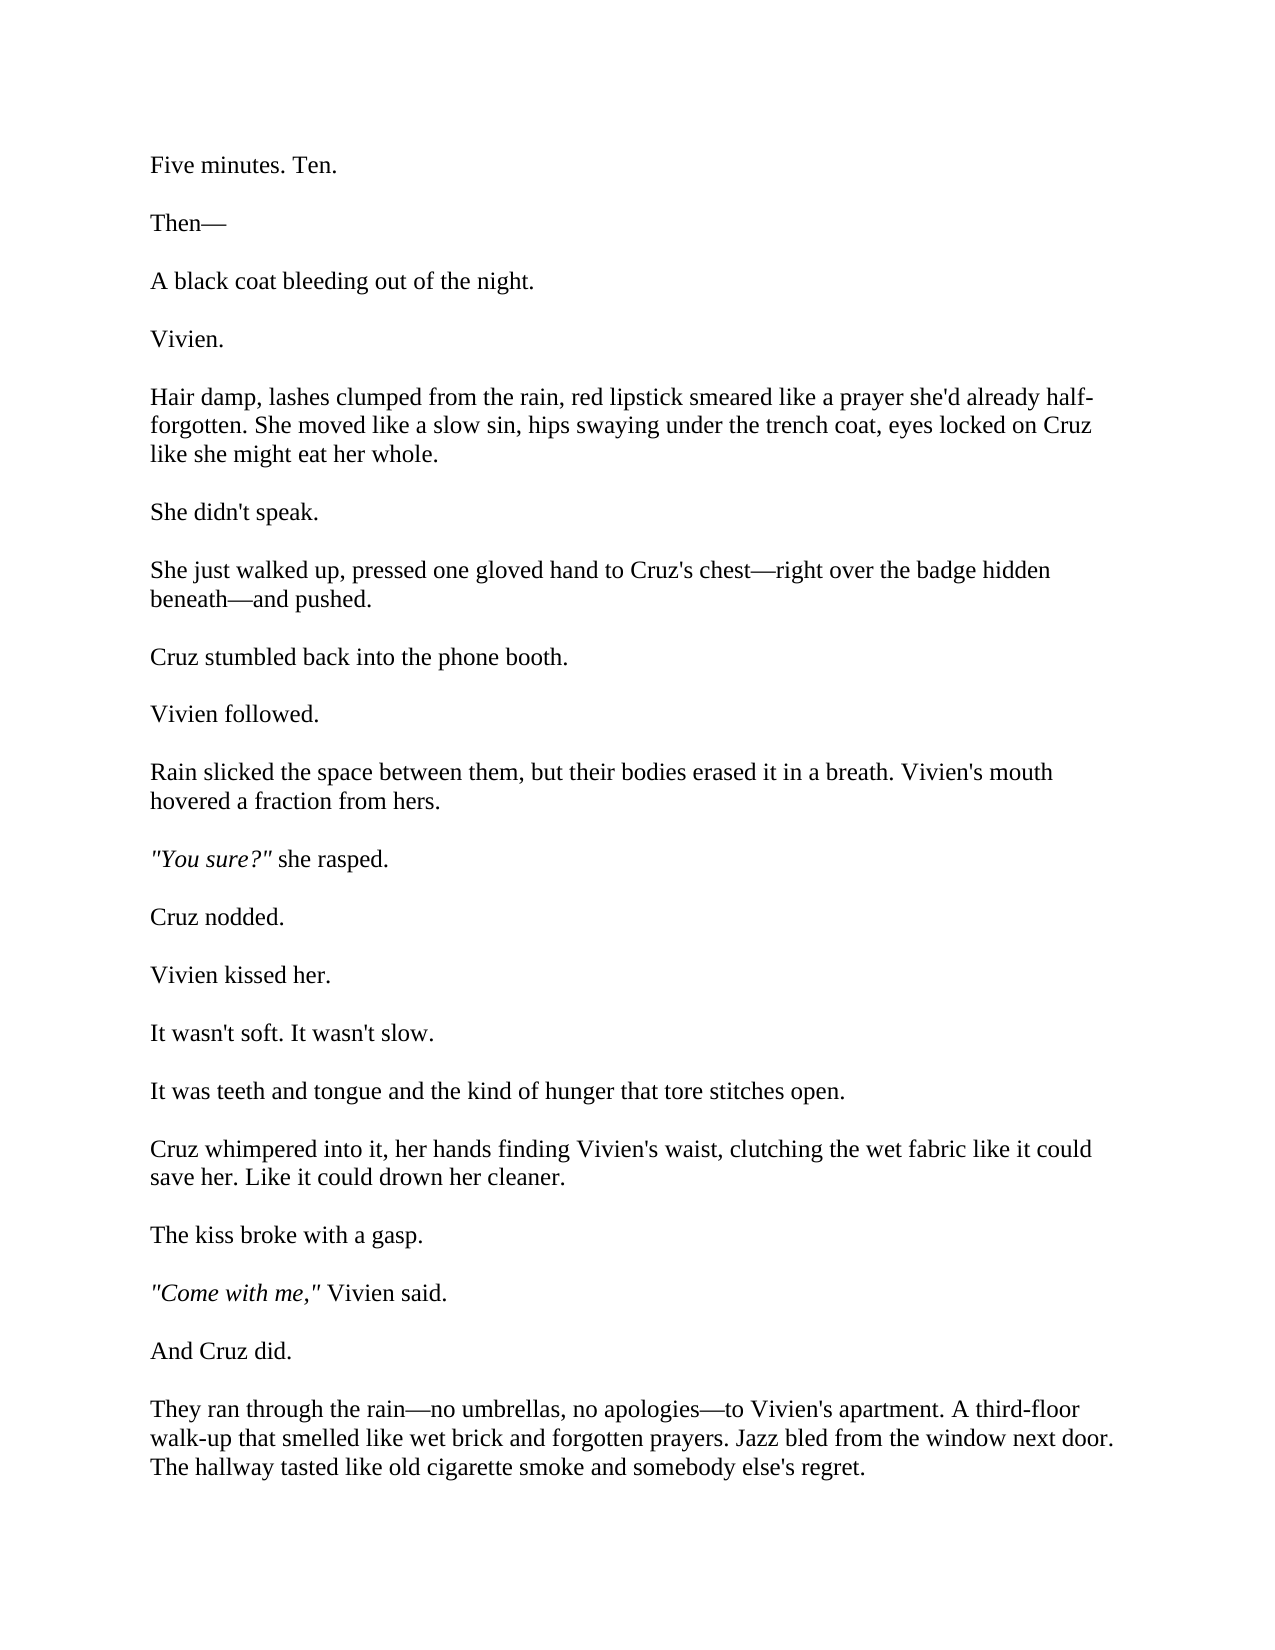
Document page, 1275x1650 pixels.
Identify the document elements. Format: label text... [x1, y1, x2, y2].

text And Cruz did. [150, 1336, 1125, 1365]
text "Come with me," Vivien said. [150, 1278, 1125, 1307]
text Cruz stumbled back into the phone booth. [150, 642, 1125, 670]
text They ran through the rain—no umbrellas, no apologies—to Vivien's apartment. A third-floor walk-up that smelled like wet brick and forgotten prayers. Jazz bled from the window next door. The hallway tasted like old cigarette smoke and somebody else's regret. [150, 1394, 1125, 1480]
text It wasn't soft. It wasn't slow. [150, 1018, 1125, 1047]
text Cruz nodded. [150, 902, 1125, 931]
text Then— [150, 208, 1125, 237]
text "You sure?" she rasped. [150, 844, 1125, 873]
text Vivien kissed her. [150, 960, 1125, 989]
text Cruz whimpered into it, her hands finding Vivien's waist, clutching the wet fabric like it could save her. Like it could drown her cleaner. [150, 1134, 1125, 1191]
text Rain slicked the space between them, but their bodies erased it in a breath. Vivien's mouth hovered a fraction from hers. [150, 757, 1125, 815]
text She just walked up, pressed one gloved hand to Cruz's chest—right over the badge hidden beneath—and pushed. [150, 555, 1125, 612]
text The kiss broke with a gasp. [150, 1220, 1125, 1249]
text Hair damp, lashes clumped from the rain, red lipstick smeared like a prayer she'd already half-forgotten. She moved like a slow sin, hips swaying under the trench coat, eyes locked on Cruz like she might eat her whole. [150, 382, 1125, 468]
text Five minutes. Ten. [150, 150, 1125, 179]
text It was teeth and tongue and the kind of hunger that tore stitches open. [150, 1076, 1125, 1104]
text A black coat bleeding out of the night. [150, 266, 1125, 294]
text Vivien. [150, 324, 1125, 352]
text Vivien followed. [150, 699, 1125, 728]
text She didn't speak. [150, 497, 1125, 526]
